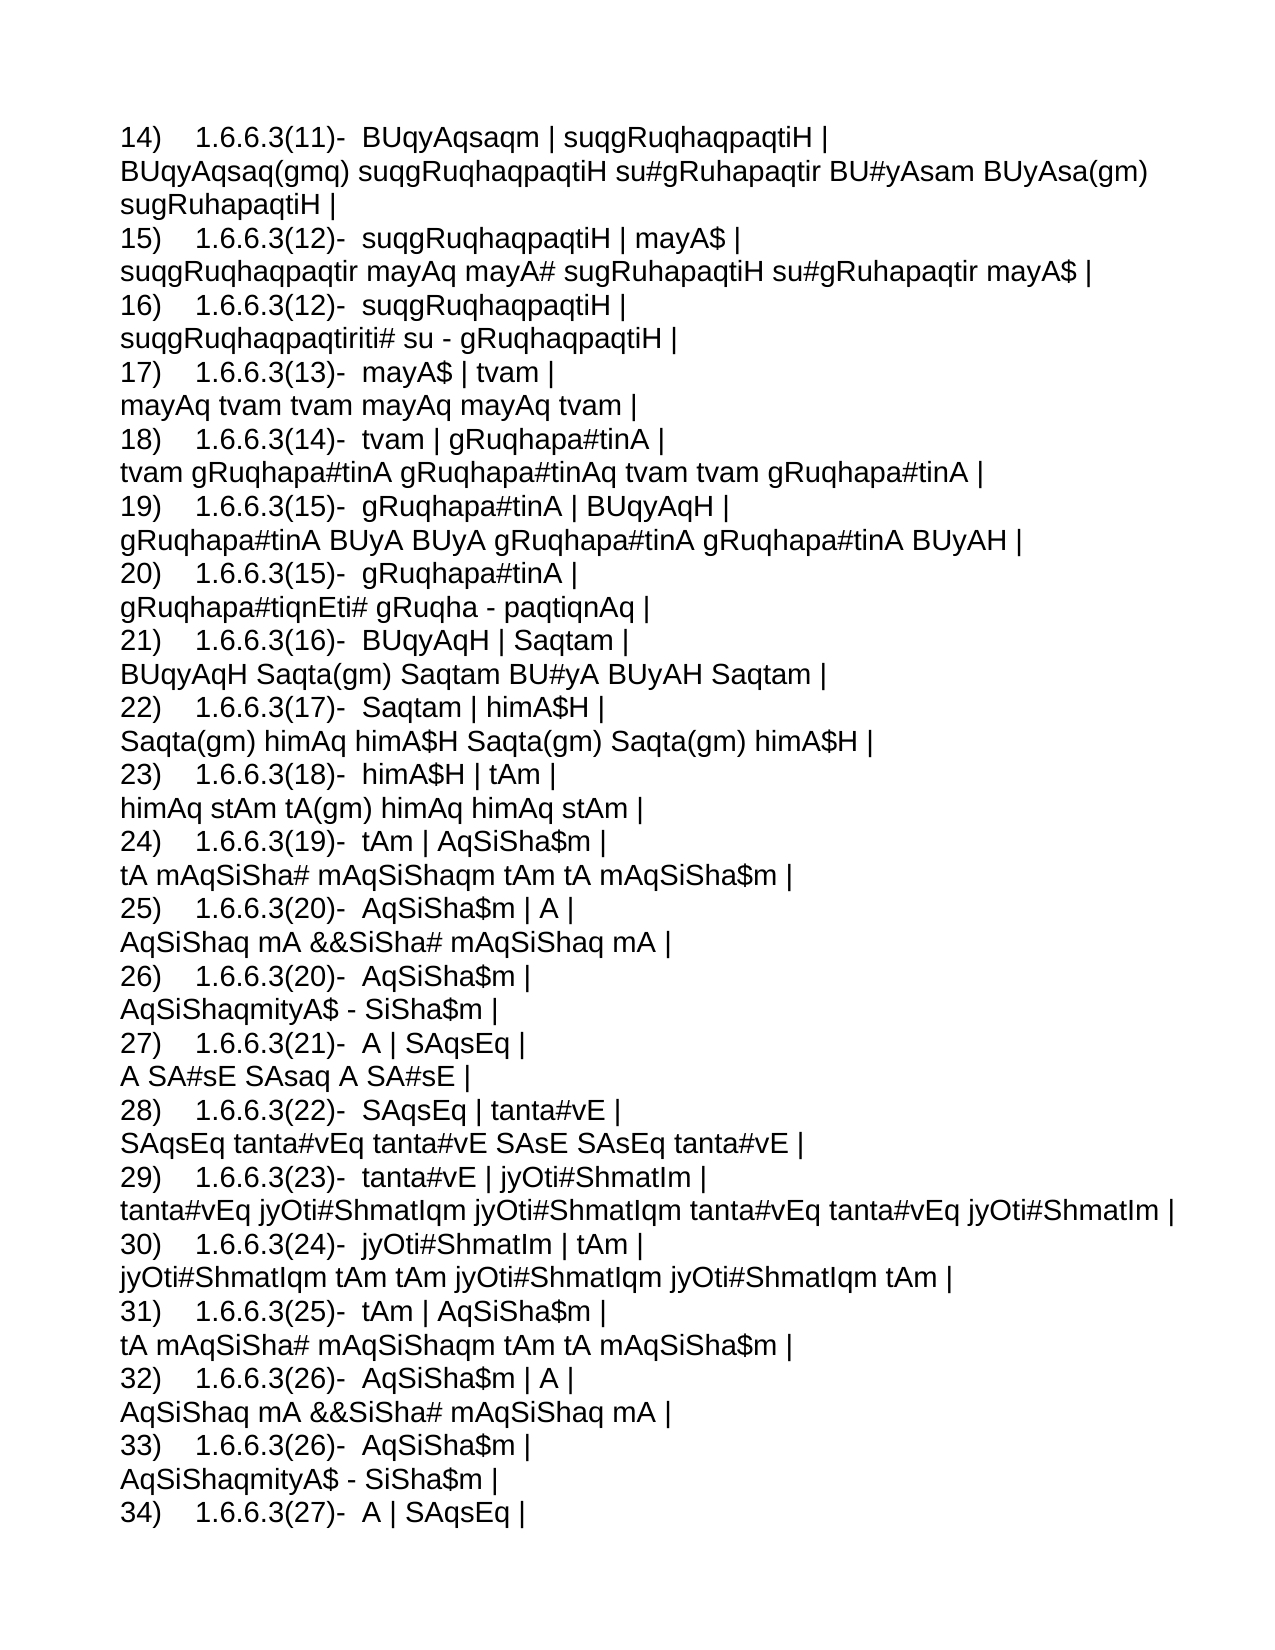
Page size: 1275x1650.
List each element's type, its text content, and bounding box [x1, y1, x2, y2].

text AqSiShaq mA &&SiSha# mAqSiShaq mA | [120, 1394, 1200, 1428]
text 15) 1.6.6.3(12)- suqgRuqhaqpaqtiH | mayA$ | [120, 221, 1200, 254]
text 20) 1.6.6.3(15)- gRuqhapa#tinA | [120, 556, 1200, 589]
text AqSiShaqmityA$ - SiSha$m | [120, 992, 1200, 1026]
text tanta#vEq jyOti#ShmatIqm jyOti#ShmatIqm tanta#vEq tanta#vEq jyOti#ShmatIm | [120, 1193, 1200, 1227]
text 23) 1.6.6.3(18)- himA$H | tAm | [120, 757, 1200, 791]
text mayAq tvam tvam mayAq mayAq tvam | [120, 388, 1200, 422]
text 25) 1.6.6.3(20)- AqSiSha$m | A | [120, 891, 1200, 925]
text 30) 1.6.6.3(24)- jyOti#ShmatIm | tAm | [120, 1227, 1200, 1260]
text A SA#sE SAsaq A SA#sE | [120, 1059, 1200, 1093]
text suqgRuqhaqpaqtir mayAq mayA# sugRuhapaqtiH su#gRuhapaqtir mayA$ | [120, 254, 1200, 288]
text 34) 1.6.6.3(27)- A | SAqsEq | [120, 1495, 1200, 1529]
text 26) 1.6.6.3(20)- AqSiSha$m | [120, 958, 1200, 992]
text 17) 1.6.6.3(13)- mayA$ | tvam | [120, 355, 1200, 388]
text jyOti#ShmatIqm tAm tAm jyOti#ShmatIqm jyOti#ShmatIqm tAm | [120, 1260, 1200, 1294]
text 21) 1.6.6.3(16)- BUqyAqH | Saqtam | [120, 623, 1200, 657]
text gRuqhapa#tinA BUyA BUyA gRuqhapa#tinA gRuqhapa#tinA BUyAH | [120, 522, 1200, 556]
text BUqyAqH Saqta(gm) Saqtam BU#yA BUyAH Saqtam | [120, 657, 1200, 690]
text SAqsEq tanta#vEq tanta#vE SAsE SAsEq tanta#vE | [120, 1126, 1200, 1160]
text 14) 1.6.6.3(11)- BUqyAqsaqm | suqgRuqhaqpaqtiH | [120, 120, 1200, 153]
text tvam gRuqhapa#tinA gRuqhapa#tinAq tvam tvam gRuqhapa#tinA | [120, 455, 1200, 489]
text 32) 1.6.6.3(26)- AqSiSha$m | A | [120, 1361, 1200, 1394]
text AqSiShaq mA &&SiSha# mAqSiShaq mA | [120, 925, 1200, 958]
text AqSiShaqmityA$ - SiSha$m | [120, 1462, 1200, 1495]
text tA mAqSiSha# mAqSiShaqm tAm tA mAqSiSha$m | [120, 858, 1200, 891]
text 22) 1.6.6.3(17)- Saqtam | himA$H | [120, 690, 1200, 724]
text gRuqhapa#tiqnEti# gRuqha - paqtiqnAq | [120, 589, 1200, 623]
text 18) 1.6.6.3(14)- tvam | gRuqhapa#tinA | [120, 422, 1200, 455]
text 31) 1.6.6.3(25)- tAm | AqSiSha$m | [120, 1294, 1200, 1327]
text Saqta(gm) himAq himA$H Saqta(gm) Saqta(gm) himA$H | [120, 724, 1200, 757]
text 16) 1.6.6.3(12)- suqgRuqhaqpaqtiH | [120, 288, 1200, 321]
text tA mAqSiSha# mAqSiShaqm tAm tA mAqSiSha$m | [120, 1327, 1200, 1361]
text himAq stAm tA(gm) himAq himAq stAm | [120, 791, 1200, 824]
text 33) 1.6.6.3(26)- AqSiSha$m | [120, 1428, 1200, 1462]
text 24) 1.6.6.3(19)- tAm | AqSiSha$m | [120, 824, 1200, 858]
text 28) 1.6.6.3(22)- SAqsEq | tanta#vE | [120, 1093, 1200, 1126]
text 29) 1.6.6.3(23)- tanta#vE | jyOti#ShmatIm | [120, 1160, 1200, 1193]
text suqgRuqhaqpaqtiriti# su - gRuqhaqpaqtiH | [120, 321, 1200, 355]
text 27) 1.6.6.3(21)- A | SAqsEq | [120, 1026, 1200, 1059]
text 19) 1.6.6.3(15)- gRuqhapa#tinA | BUqyAqH | [120, 489, 1200, 522]
text BUqyAqsaq(gmq) suqgRuqhaqpaqtiH su#gRuhapaqtir BU#yAsam BUyAsa(gm) sugRuhapaqtiH | [120, 153, 1200, 221]
